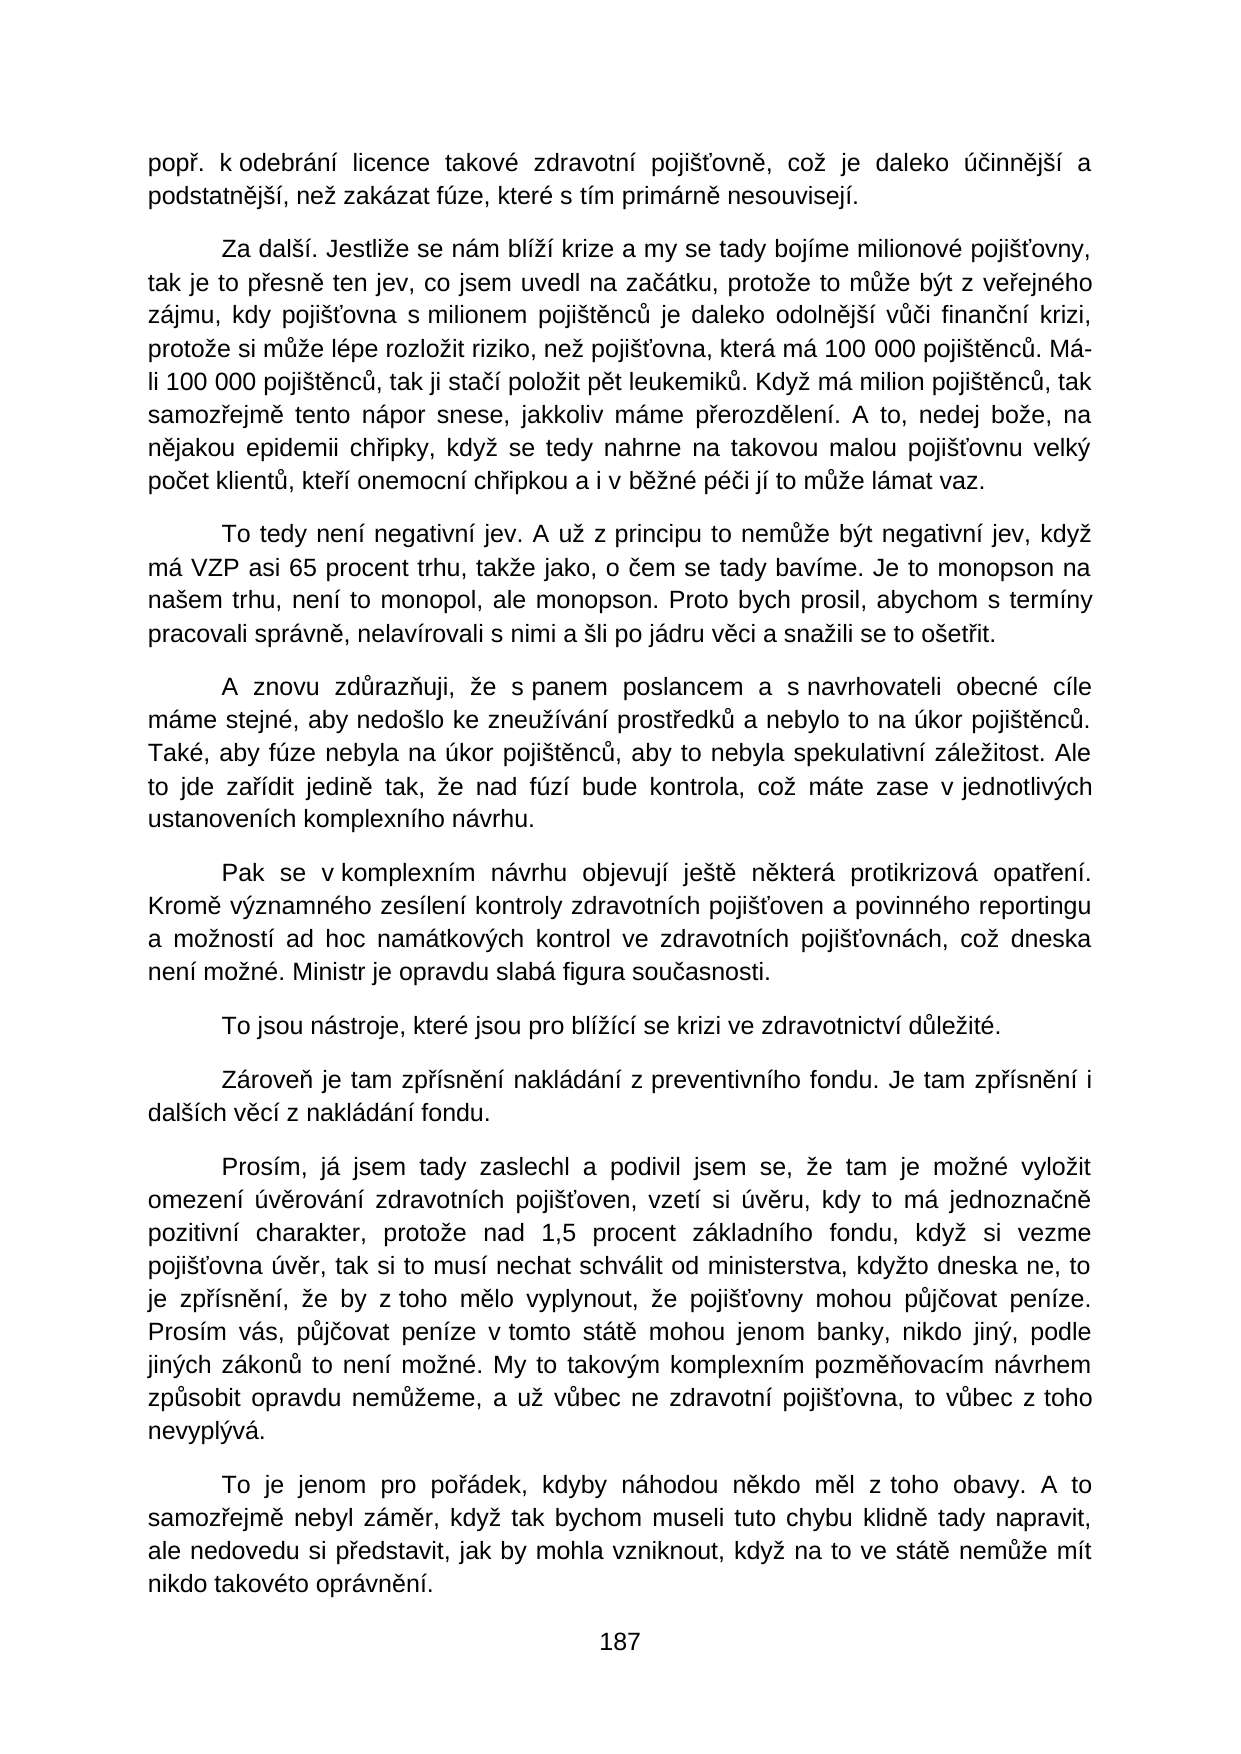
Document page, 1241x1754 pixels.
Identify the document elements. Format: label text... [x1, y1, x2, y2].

text Zároveň je tam zpřísnění nakládání z preventivního fondu. Je tam zpřísnění i dalších věcí z nakládání fondu. [148, 1065, 1093, 1127]
text Pak se v komplexním návrhu objevují ještě některá protikrizová opatření. Kromě významného zesílení kontroly zdravotních pojišťoven a povinného reportingu a možností ad hoc namátkových kontrol ve zdravotních pojišťovnách, což dneska není možné. Ministr je opravdu slabá figura současnosti. [148, 858, 1093, 986]
text Prosím, já jsem tady zaslechl a podivil jsem se, že tam je možné vyložit omezení úvěrování zdravotních pojišťoven, vzetí si úvěru, kdy to má jednoznačně pozitivní charakter, protože nad 1,5 procent základního fondu, když si vezme pojišťovna úvěr, tak si to musí nechat schválit od ministerstva, kdyžto dneska ne, to je zpřísnění, že by z toho mělo vyplynout, že pojišťovny mohou půjčovat peníze. Prosím vás, půjčovat peníze v tomto státě mohou jenom banky, nikdo jiný, podle jiných zákonů to není možné. My to takovým komplexním pozměňovacím návrhem způsobit opravdu nemůžeme, a už vůbec ne zdravotní pojišťovna, to vůbec z toho nevyplývá. [148, 1152, 1093, 1445]
text To tedy není negativní jev. A už z principu to nemůže být negativní jev, když má VZP asi 65 procent trhu, takže jako, o čem se tady bavíme. Je to monopson na našem trhu, není to monopol, ale monopson. Proto bych prosil, abychom s termíny pracovali správně, nelavírovali s nimi a šli po jádru věci a snažili se to ošetřit. [148, 519, 1093, 647]
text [148, 148, 1093, 209]
text To je jenom pro pořádek, kdyby náhodou někdo měl z toho obavy. A to samozřejmě nebyl záměr, když tak bychom museli tuto chybu klidně tady napravit, ale nedovedu si představit, jak by mohla vzniknout, když na to ve státě nemůže mít nikdo takovéto oprávnění. [148, 1470, 1093, 1598]
text A znovu zdůrazňuji, že s panem poslancem a s navrhovateli obecné cíle máme stejné, aby nedošlo ke zneužívání prostředků a nebylo to na úkor pojištěnců. Také, aby fúze nebyla na úkor pojištěnců, aby to nebyla spekulativní záležitost. Ale to jde zařídit jedině tak, že nad fúzí bude kontrola, což máte zase v jednotlivých ustanoveních komplexního návrhu. [148, 672, 1093, 833]
text Za další. Jestliže se nám blíží krize a my se tady bojíme milionové pojišťovny, tak je to přesně ten jev, co jsem uvedl na začátku, protože to může být z veřejného zájmu, kdy pojišťovna s milionem pojištěnců je daleko odolnější vůči finanční krizi, protože si může lépe rozložit riziko, než pojišťovna, která má 100 000 pojištěnců. Má-li 100 000 pojištěnců, tak ji stačí položit pět leukemiků. Když má milion pojištěnců, tak samozřejmě tento nápor snese, jakkoliv máme přerozdělení. A to, nedej bože, na nějakou epidemii chřipky, když se tedy nahrne na takovou malou pojišťovnu velký počet klientů, kteří onemocní chřipkou a i v běžné péči jí to může lámat vaz. [148, 234, 1093, 494]
text To jsou nástroje, které jsou pro blížící se krizi ve zdravotnictví důležité. [148, 1011, 1093, 1040]
